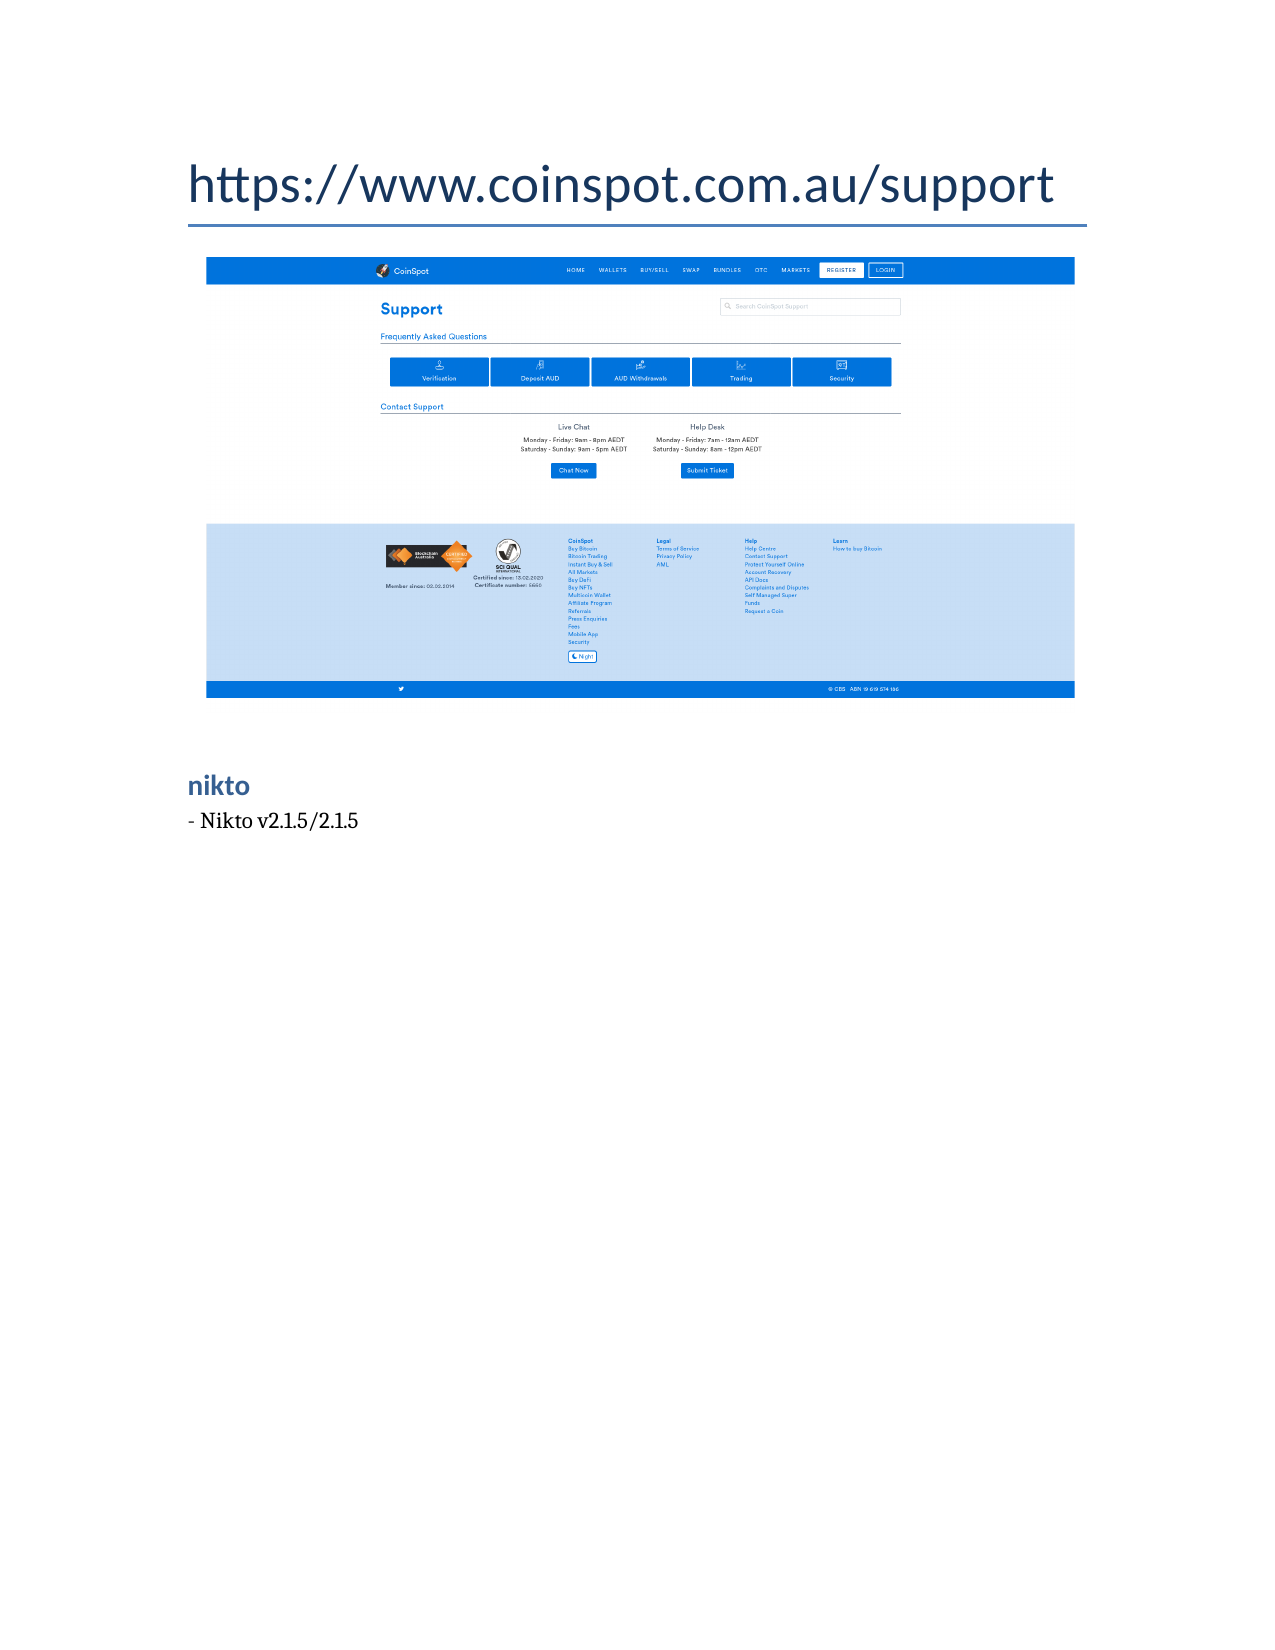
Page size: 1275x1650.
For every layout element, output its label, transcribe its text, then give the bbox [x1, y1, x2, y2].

subtitle nikto [187, 767, 1087, 802]
title https://www.coinspot.com.au/support [187, 150, 1087, 227]
text - Nikto v2.1.5/2.1.5 [187, 808, 1087, 864]
picture [206, 257, 1075, 713]
